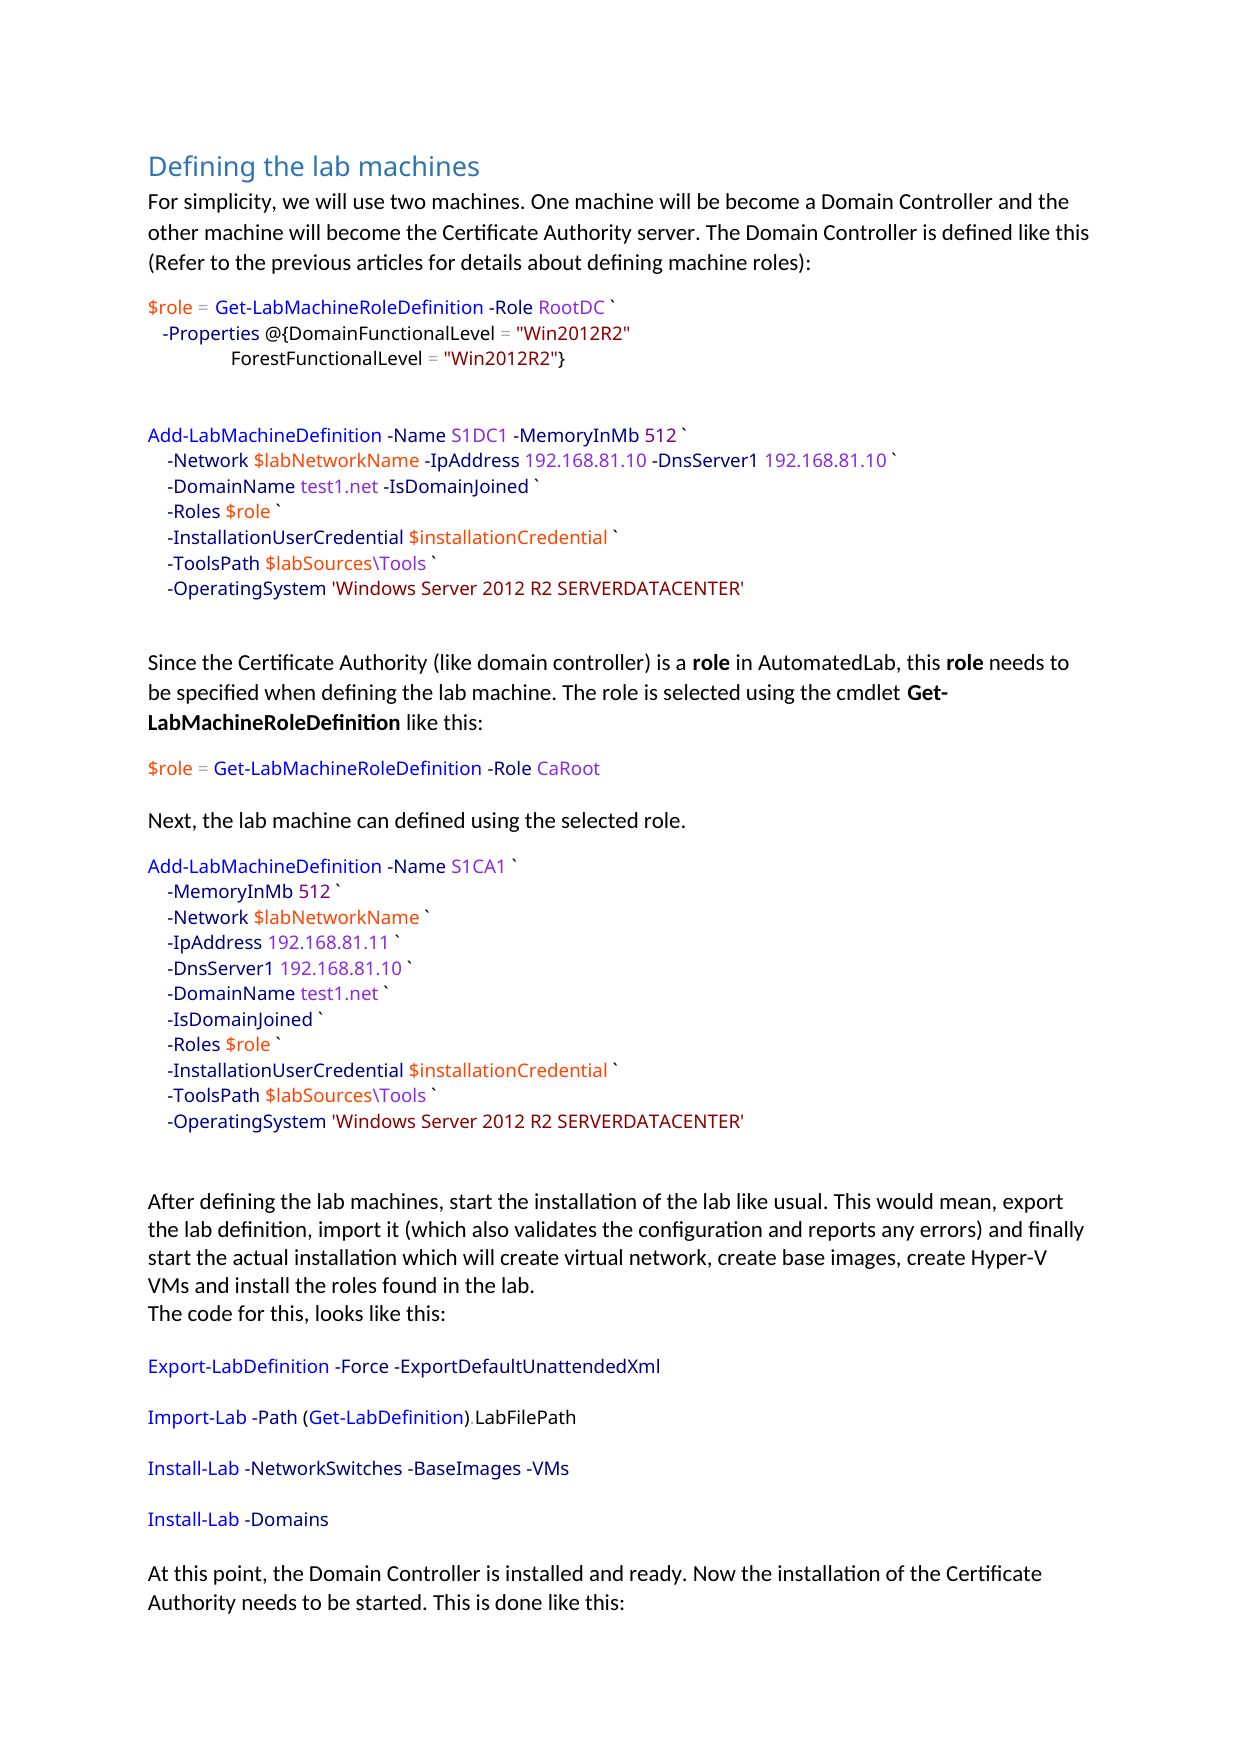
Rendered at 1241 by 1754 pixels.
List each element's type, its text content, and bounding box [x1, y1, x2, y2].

text -Roles $role ` [148, 499, 1093, 524]
text Import-Lab -Path (Get-LabDefinition).LabFilePath [148, 1404, 1093, 1429]
text Next, the lab machine can defined using the selected role. [148, 806, 1093, 834]
text Install-Lab -Domains [148, 1506, 1093, 1532]
text ForestFunctionalLevel = "Win2012R2"} [148, 346, 1093, 371]
text -Properties @{DomainFunctionalLevel = "Win2012R2" [148, 320, 1093, 346]
text -ToolsPath $labSources\Tools ` [148, 550, 1093, 575]
text Add-LabMachineDefinition -Name S1DC1 -MemoryInMb 512 ` [148, 422, 1093, 448]
text At this point, the Domain Controller is installed and ready. Now the installation of the Certificate Authority needs to be started. This is done like this: [148, 1559, 1093, 1616]
text Add-LabMachineDefinition -Name S1CA1 ` [148, 853, 1093, 878]
text -DomainName test1.net ` [148, 981, 1093, 1006]
text Install-Lab -NetworkSwitches -BaseImages -VMs [148, 1455, 1093, 1481]
text -OperatingSystem 'Windows Server 2012 R2 SERVERDATACENTER' [148, 575, 1093, 601]
text $role = Get-LabMachineRoleDefinition -Role CaRoot [148, 755, 1093, 781]
text -InstallationUserCredential $installationCredential ` [148, 1057, 1093, 1083]
text -InstallationUserCredential $installationCredential ` [148, 524, 1093, 550]
text -IpAddress 192.168.81.11 ` [148, 929, 1093, 955]
text -Roles $role ` [148, 1032, 1093, 1057]
text -MemoryInMb 512 ` [148, 878, 1093, 904]
text Export-LabDefinition -Force -ExportDefaultUnattendedXml [148, 1353, 1093, 1378]
text Since the Certificate Authority (like domain controller) is a role in AutomatedLab, this role needs to be specified when defining the lab machine. The role is selected using the cmdlet Get-LabMachineRoleDefinition like this: [148, 648, 1093, 736]
text -DomainName test1.net -IsDomainJoined ` [148, 473, 1093, 499]
text -Network $labNetworkName -IpAddress 192.168.81.10 -DnsServer1 192.168.81.10 ` [148, 448, 1093, 473]
text -IsDomainJoined ` [148, 1006, 1093, 1032]
text For simplicity, we will use two machines. One machine will be become a Domain Controller and the other machine will become the Certificate Authority server. The Domain Controller is defined like this (Refer to the previous articles for details about defining machine roles): [148, 187, 1093, 276]
text The code for this, looks like this: [148, 1299, 1093, 1327]
text After defining the lab machines, start the installation of the lab like usual. This would mean, export the lab definition, import it (which also validates the configuration and reports any errors) and finally start the actual installation which will create virtual network, create base images, create Hyper-V VMs and install the roles found in the lab. [148, 1187, 1093, 1299]
text -Network $labNetworkName ` [148, 904, 1093, 929]
subtitle Defining the lab machines [148, 148, 1093, 184]
text -OperatingSystem 'Windows Server 2012 R2 SERVERDATACENTER' [148, 1108, 1093, 1134]
text -DnsServer1 192.168.81.10 ` [148, 955, 1093, 981]
text $role = Get-LabMachineRoleDefinition -Role RootDC ` [148, 295, 1093, 320]
text -ToolsPath $labSources\Tools ` [148, 1083, 1093, 1108]
